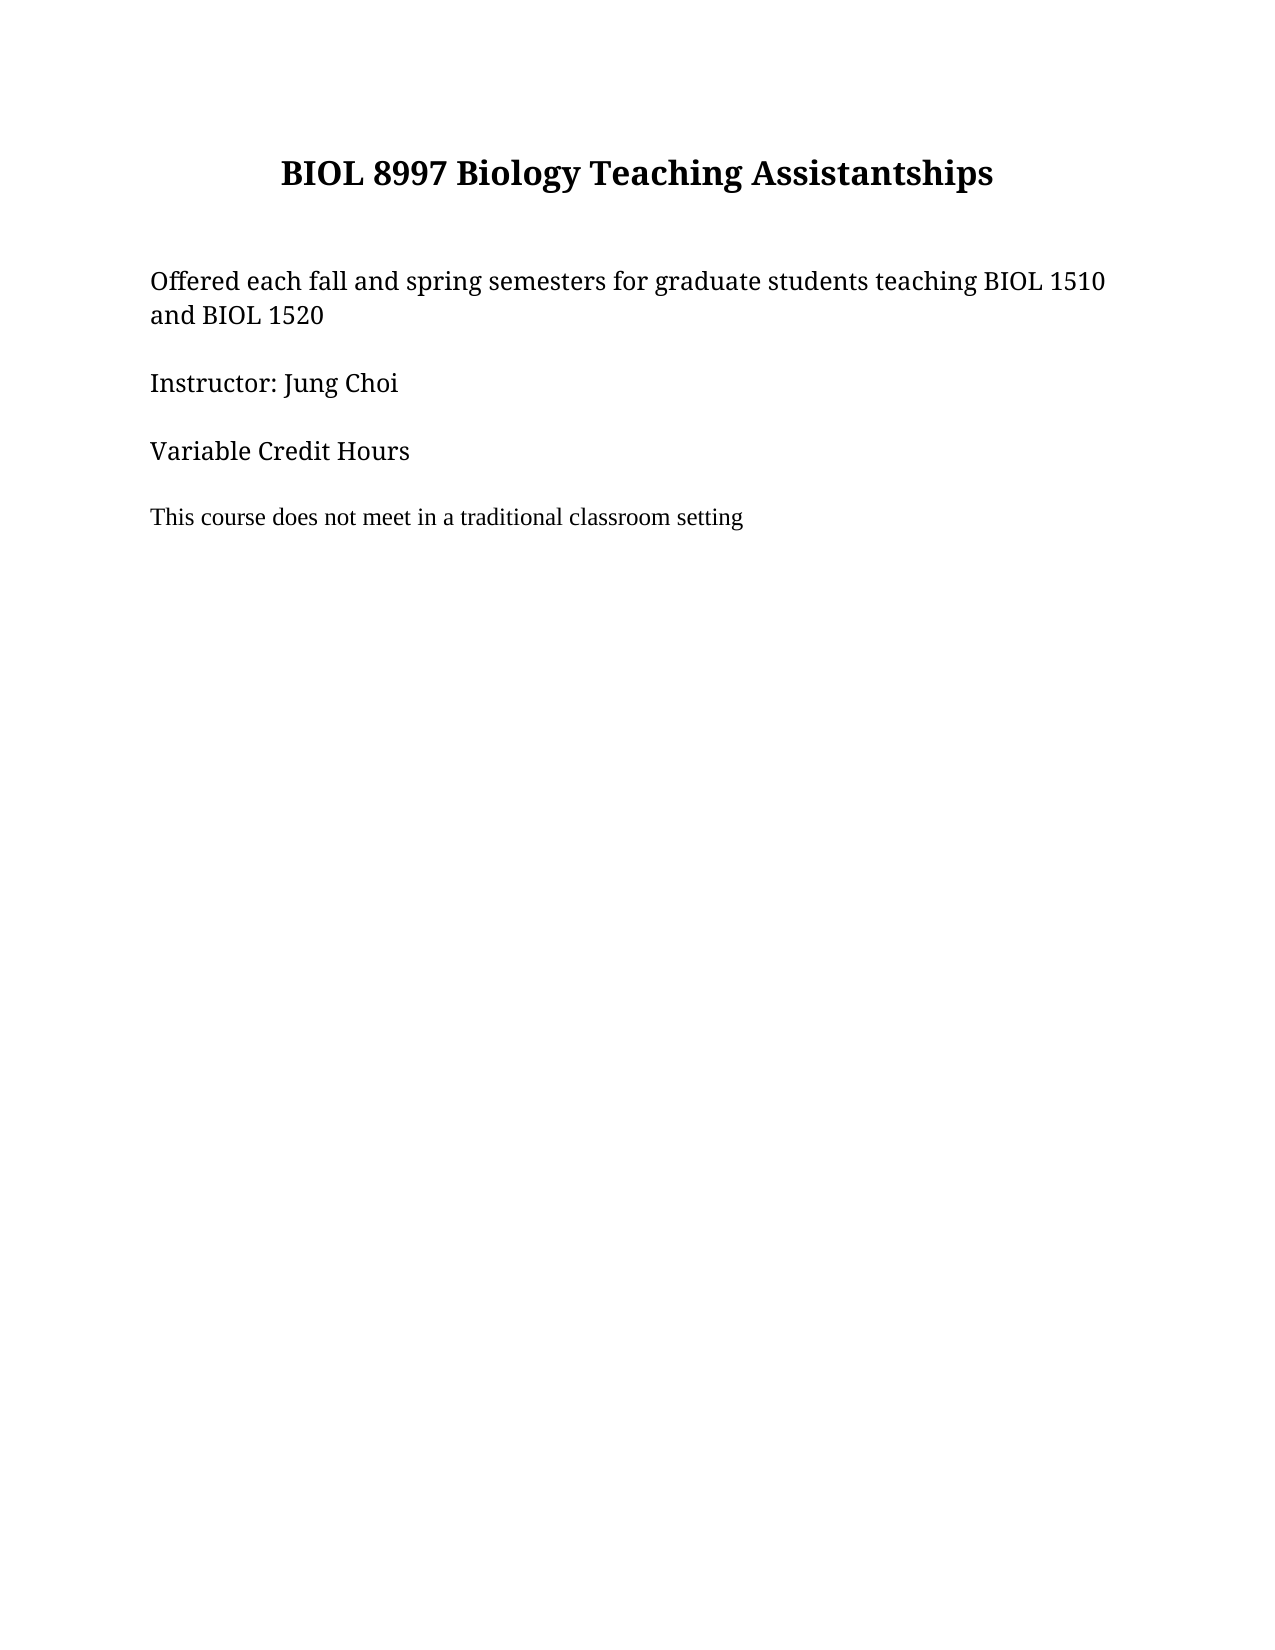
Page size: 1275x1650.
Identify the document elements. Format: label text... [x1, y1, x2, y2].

text This course does not meet in a traditional classroom setting [150, 502, 1125, 531]
text Instructor: Jung Choi [150, 366, 1125, 400]
text Offered each fall and spring semesters for graduate students teaching BIOL 1510 and BIOL 1520 [150, 263, 1125, 332]
text BIOL 8997 Biology Teaching Assistantships [150, 150, 1125, 195]
text Variable Credit Hours [150, 434, 1125, 468]
